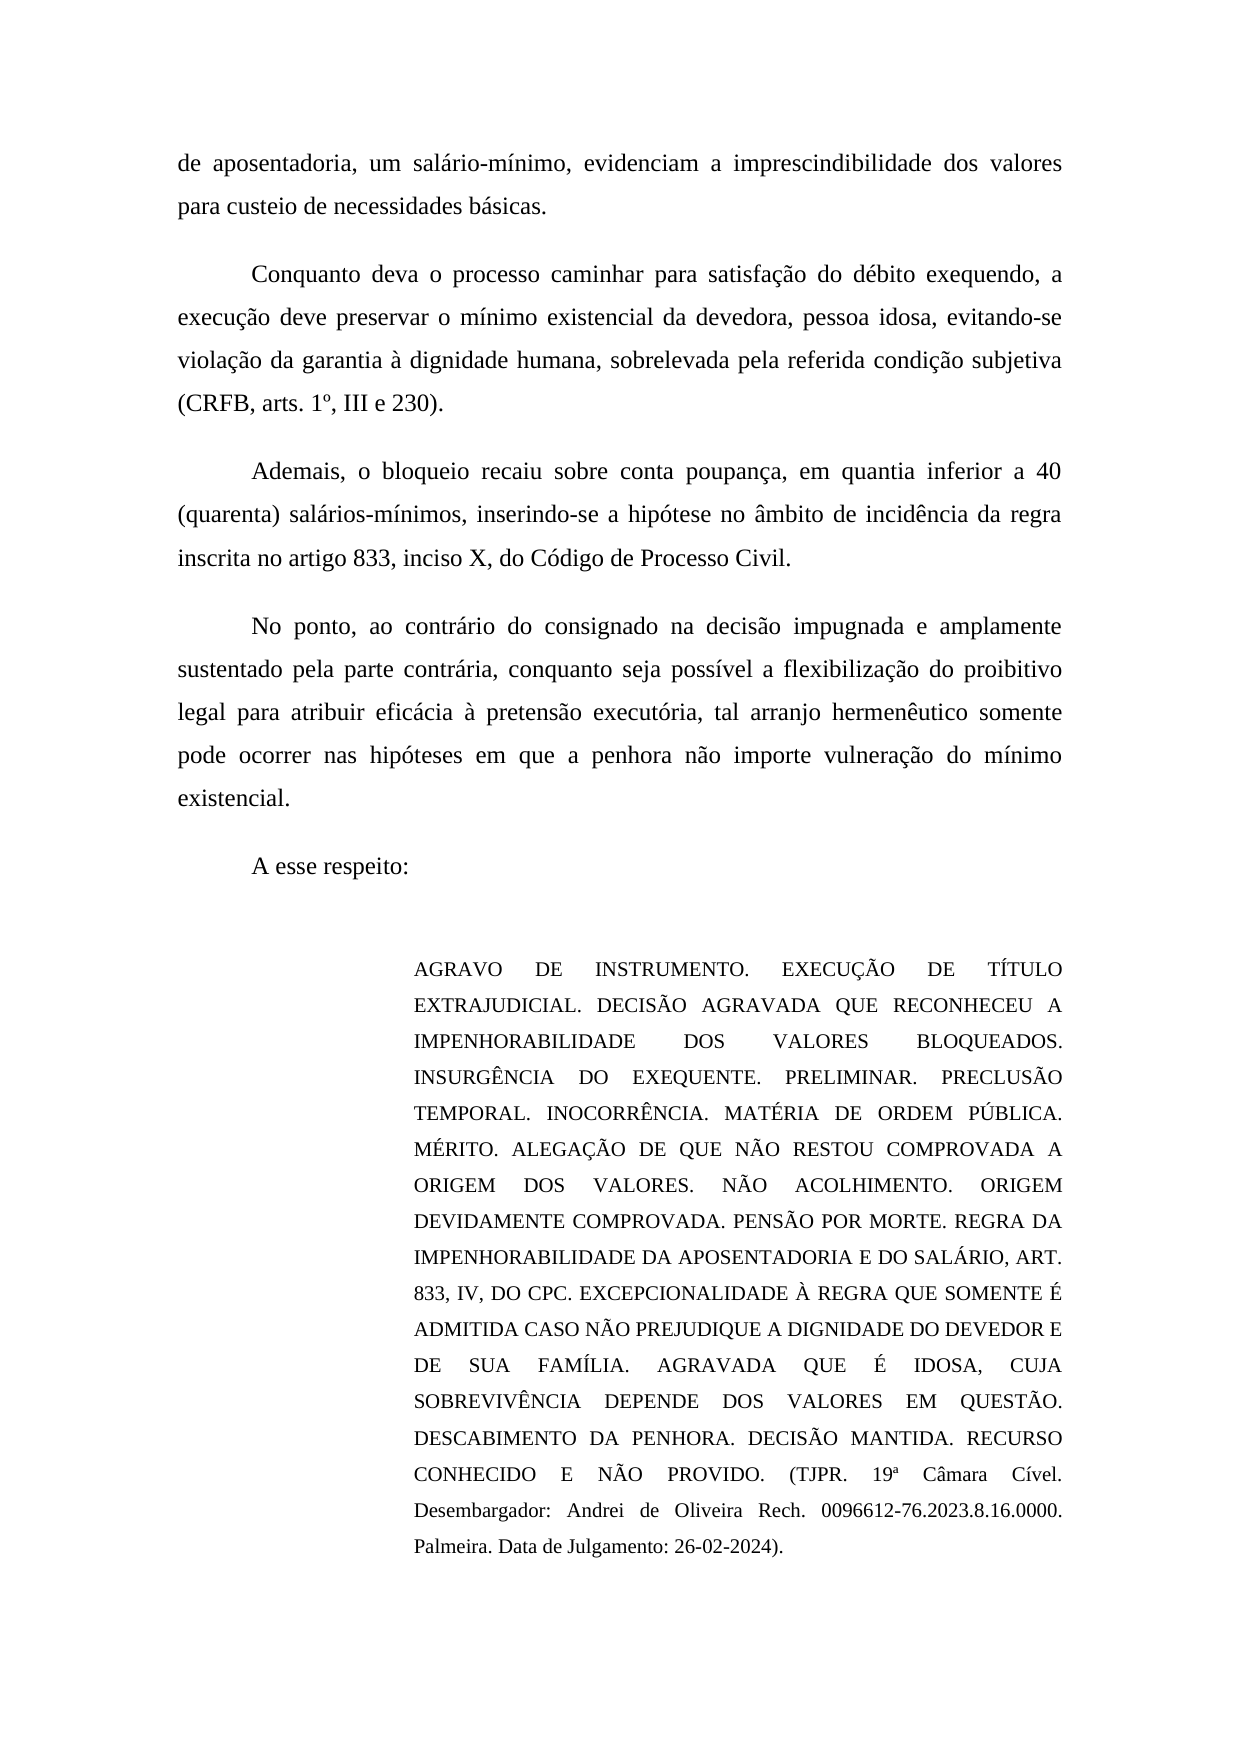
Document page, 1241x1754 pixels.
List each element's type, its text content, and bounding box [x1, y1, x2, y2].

list A esse respeito: [177, 851, 1063, 880]
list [177, 148, 1063, 219]
list AGRAVO DE INSTRUMENTO. EXECUÇÃO DE TÍTULO EXTRAJUDICIAL. DECISÃO AGRAVADA QUE RECONHECEU A IMPENHORABILIDADE DOS VALORES BLOQUEADOS. INSURGÊNCIA DO EXEQUENTE. PRELIMINAR. PRECLUSÃO TEMPORAL. INOCORRÊNCIA. MATÉRIA DE ORDEM PÚBLICA. MÉRITO. ALEGAÇÃO DE QUE NÃO RESTOU COMPROVADA A ORIGEM DOS VALORES. NÃO ACOLHIMENTO. ORIGEM DEVIDAMENTE COMPROVADA. PENSÃO POR MORTE. REGRA DA IMPENHORABILIDADE DA APOSENTADORIA E DO SALÁRIO, ART. 833, IV, DO CPC. EXCEPCIONALIDADE À REGRA QUE SOMENTE É ADMITIDA CASO NÃO PREJUDIQUE A DIGNIDADE DO DEVEDOR E DE SUA FAMÍLIA. AGRAVADA QUE É IDOSA, CUJA SOBREVIVÊNCIA DEPENDE DOS VALORES EM QUESTÃO. DESCABIMENTO DA PENHORA. DECISÃO MANTIDA. RECURSO CONHECIDO E NÃO PROVIDO. (TJPR. 19ª Câmara Cível. Desembargador: Andrei de Oliveira Rech. 0096612-76.2023.8.16.0000. Palmeira. Data de Julgamento: 26-02-2024). [413, 957, 1063, 1558]
list Conquanto deva o processo caminhar para satisfação do débito exequendo, a execução deve preservar o mínimo existencial da devedora, pessoa idosa, evitando-se violação da garantia à dignidade humana, sobrelevada pela referida condição subjetiva (CRFB, arts. 1º, III e 230). [177, 259, 1063, 417]
list Ademais, o bloqueio recaiu sobre conta poupança, em quantia inferior a 40 (quarenta) salários-mínimos, inserindo-se a hipótese no âmbito de incidência da regra inscrita no artigo 833, inciso X, do Código de Processo Civil. [177, 456, 1063, 571]
list No ponto, ao contrário do consignado na decisão impugnada e amplamente sustentado pela parte contrária, conquanto seja possível a flexibilização do proibitivo legal para atribuir eficácia à pretensão executória, tal arranjo hermenêutico somente pode ocorrer nas hipóteses em que a penhora não importe vulneração do mínimo existencial. [177, 611, 1063, 812]
